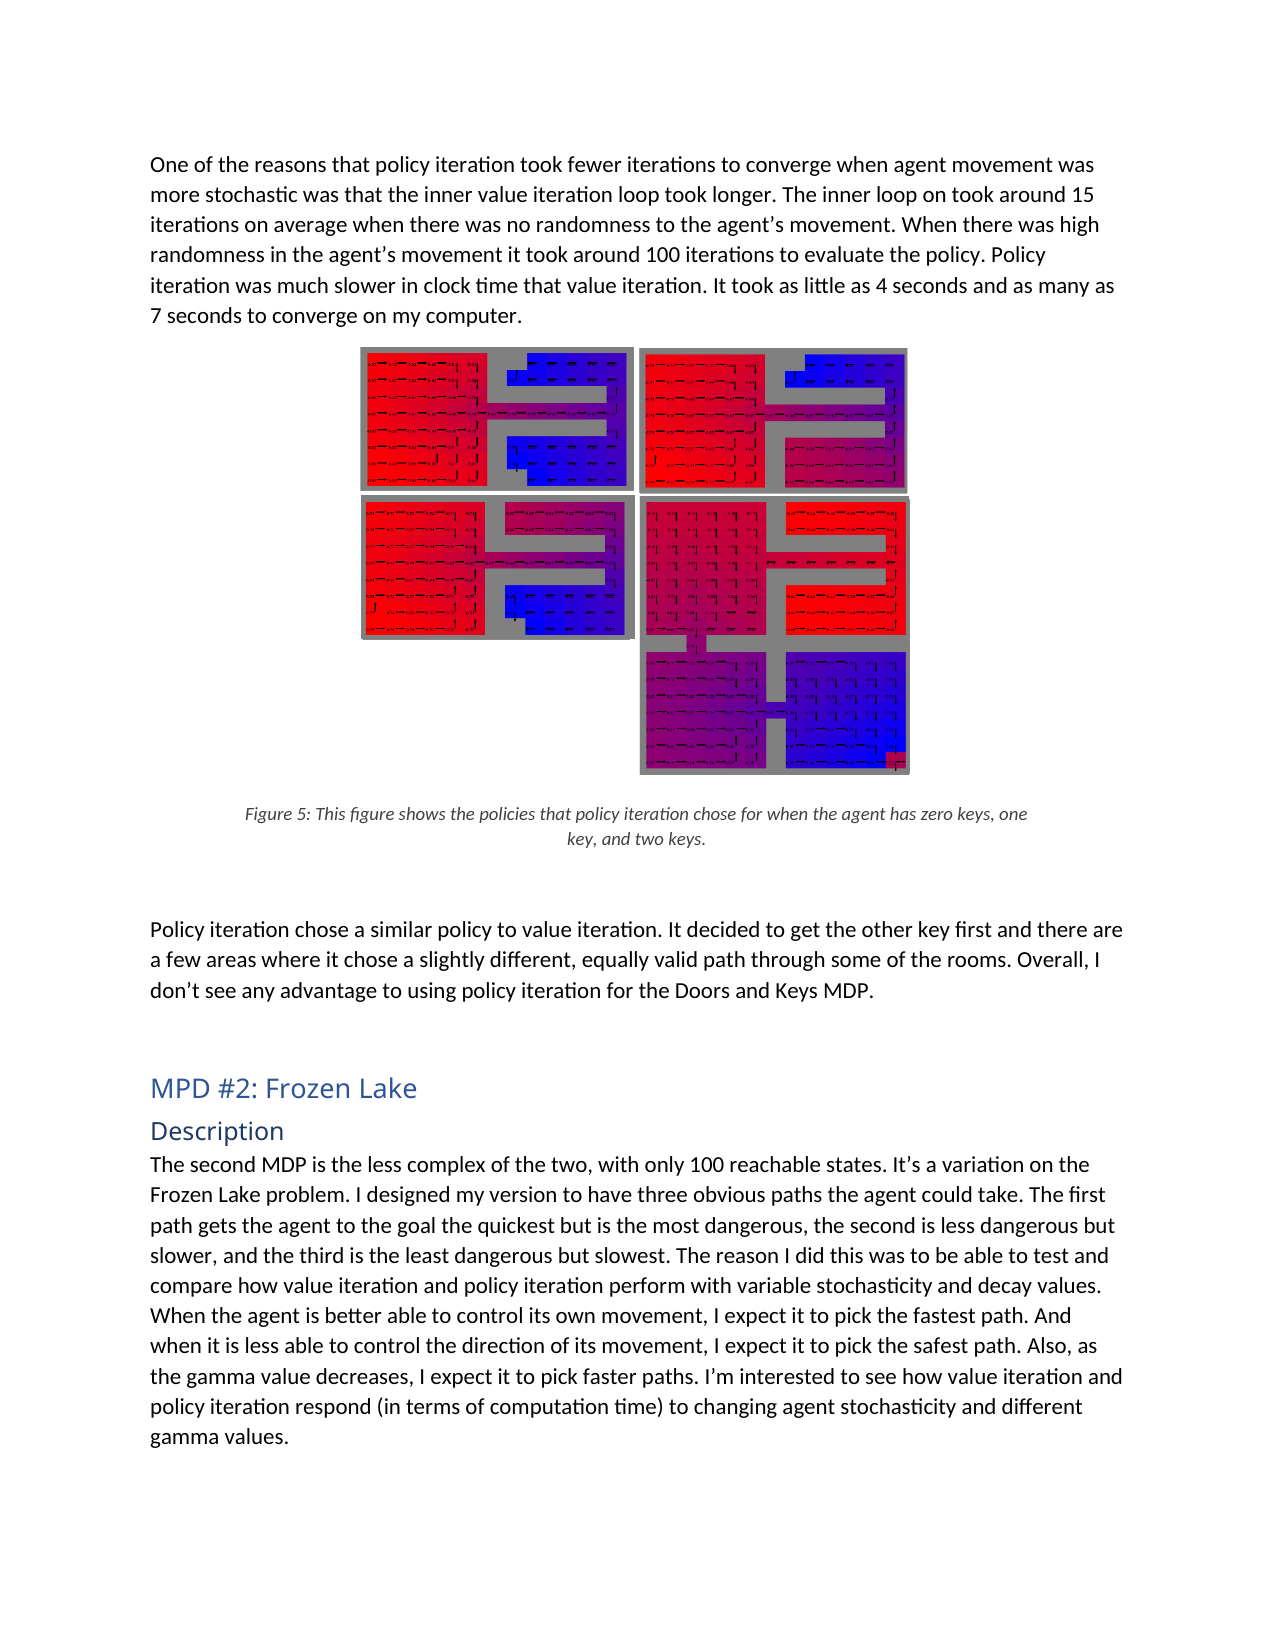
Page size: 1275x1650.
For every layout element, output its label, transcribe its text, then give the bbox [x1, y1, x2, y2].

picture [360, 347, 915, 780]
text One of the reasons that policy iteration took fewer iterations to converge when agent movement was more stochastic was that the inner value iteration loop took longer. The inner loop on took around 15 iterations on average when there was no randomness to the agent’s movement. When there was high randomness in the agent’s movement it took around 100 iterations to evaluate the policy. Policy iteration was much slower in clock time that value iteration. It took as little as 4 seconds and as many as 7 seconds to converge on my computer. [150, 150, 1125, 329]
subtitle Description [150, 1113, 1125, 1148]
text Policy iteration chose a similar policy to value iteration. It decided to get the other key first and there are a few areas where it chose a slightly different, equally valid path through some of the rooms. Overall, I don’t see any advantage to using policy iteration for the Doors and Keys MDP. [150, 915, 1125, 1004]
subtitle MPD #2: Frozen Lake [150, 1069, 1125, 1106]
text Figure 5: This figure shows the policies that policy iteration chose for when the agent has zero keys, one key, and two keys. [240, 802, 1035, 850]
text The second MDP is the less complex of the two, with only 100 reachable states. It’s a variation on the Frozen Lake problem. I designed my version to have three obvious paths the agent could take. The first path gets the agent to the goal the quickest but is the most dangerous, the second is less dangerous but slower, and the third is the least dangerous but slowest. The reason I did this was to be able to test and compare how value iteration and policy iteration perform with variable stochasticity and decay values. When the agent is better able to control its own movement, I expect it to pick the fastest path. And when it is less able to control the direction of its movement, I expect it to pick the safest path. Also, as the gamma value decreases, I expect it to pick faster paths. I’m interested to see how value iteration and policy iteration respond (in terms of computation time) to changing agent stochasticity and different gamma values. [150, 1150, 1125, 1450]
